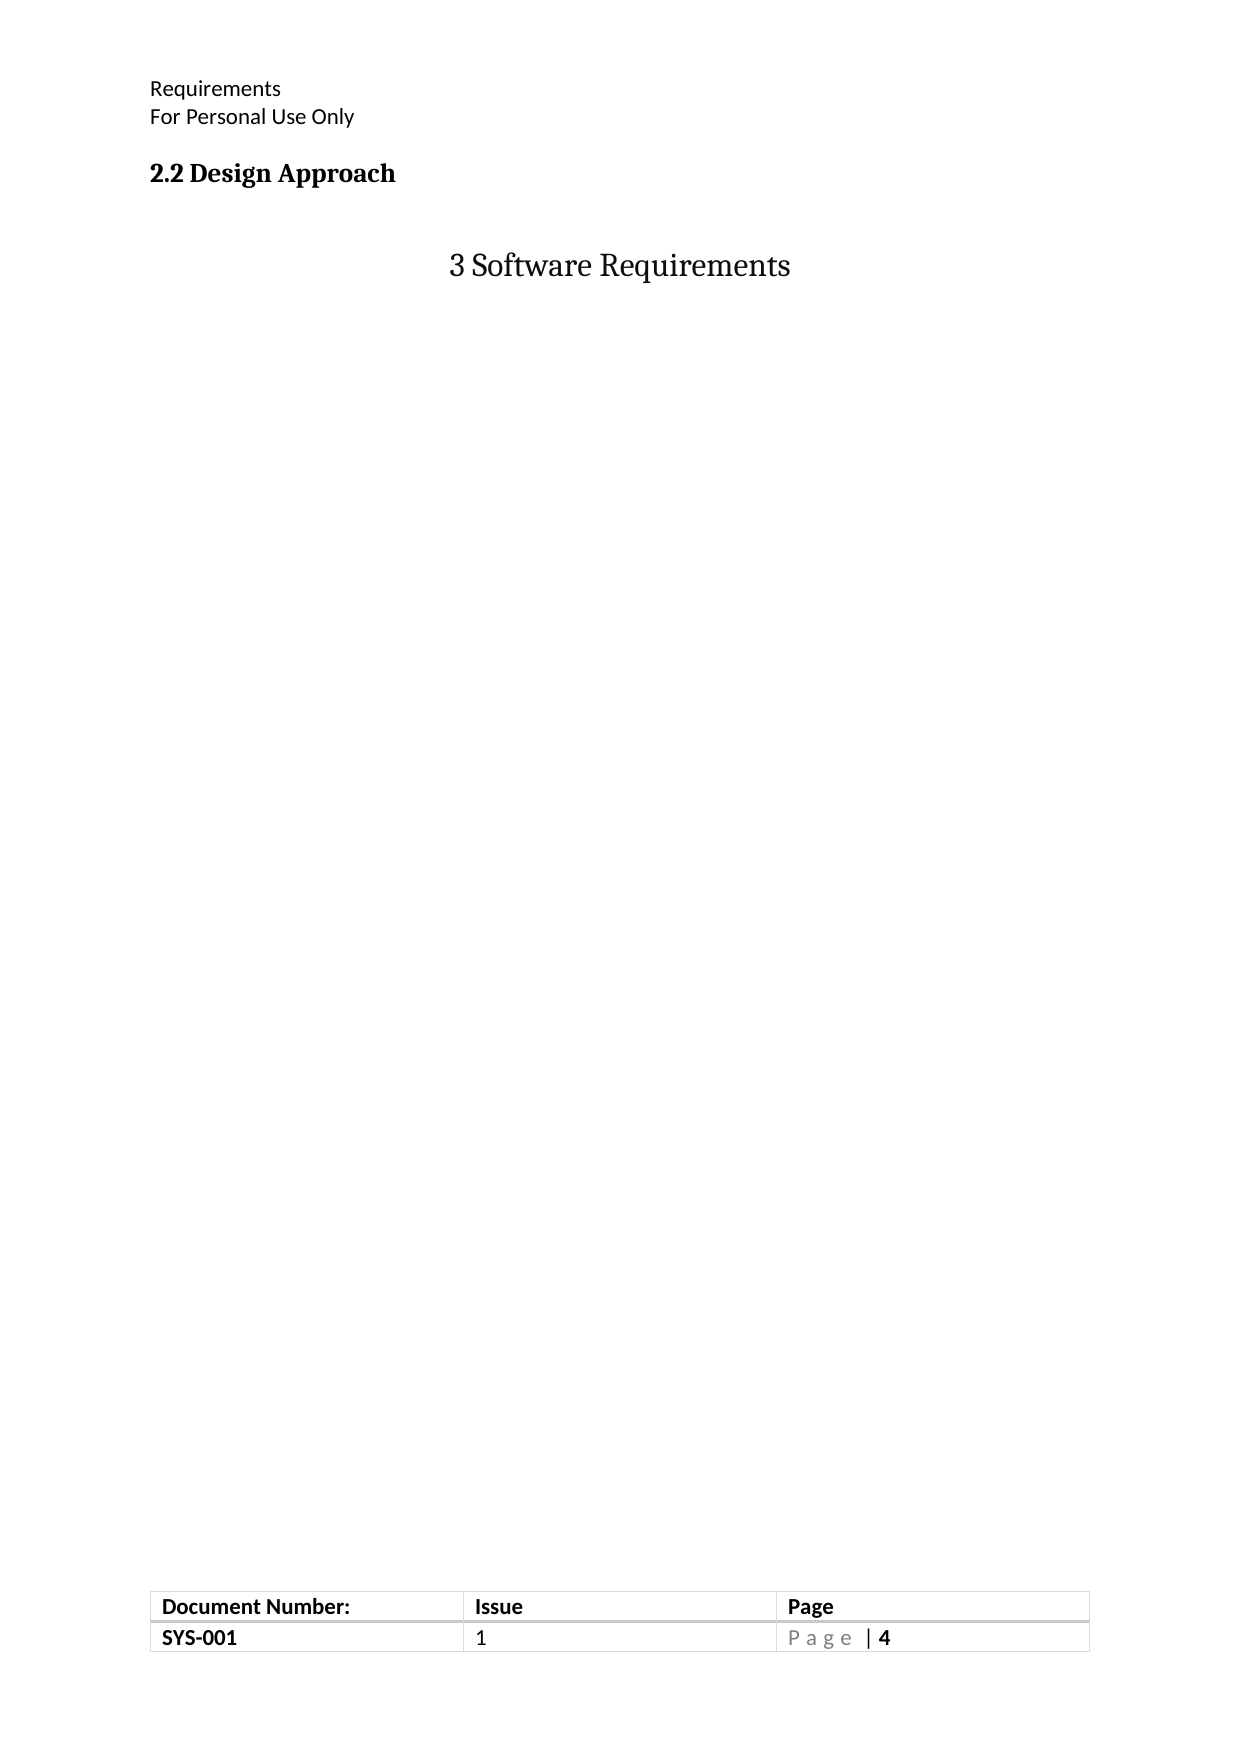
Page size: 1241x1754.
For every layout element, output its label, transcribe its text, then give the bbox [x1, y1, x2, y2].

subtitle 3 Software Requirements [150, 247, 1090, 285]
subtitle 2.2 Design Approach [150, 158, 1090, 189]
